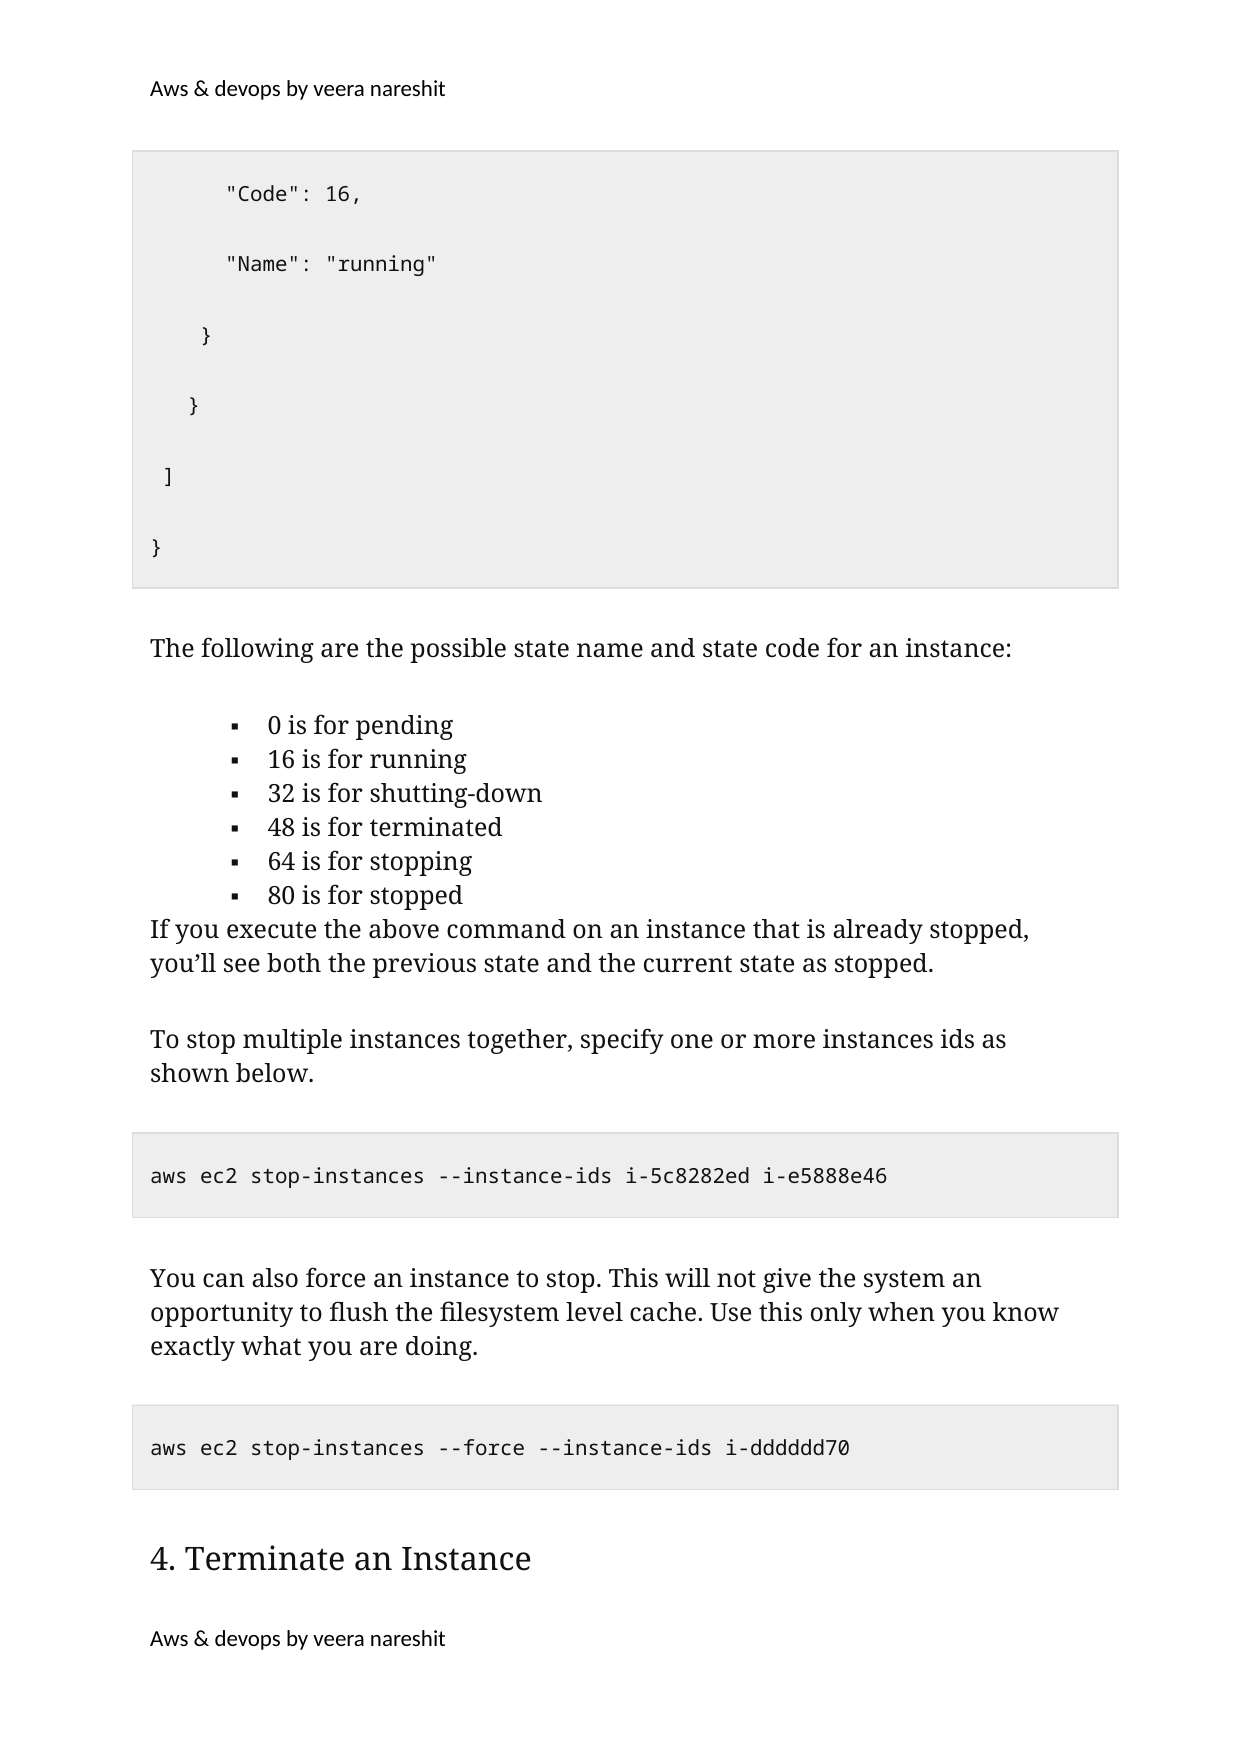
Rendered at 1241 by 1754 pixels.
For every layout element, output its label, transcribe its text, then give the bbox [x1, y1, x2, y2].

list 0 is for pending [230, 707, 1090, 741]
text aws ec2 stop-instances --force --instance-ids i-dddddd70 [133, 1406, 1117, 1489]
text The following are the possible state name and state code for an instance: [150, 631, 1090, 665]
list 64 is for stopping [230, 843, 1090, 878]
text 4. Terminate an Instance [150, 1536, 1090, 1580]
text You can also force an instance to stop. This will not give the system an opportunity to flush the filesystem level cache. Use this only when you know exactly what you are doing. [150, 1260, 1090, 1362]
text "Code": 16, [133, 152, 1117, 207]
list 80 is for stopped [230, 878, 1090, 912]
list 48 is for terminated [230, 809, 1090, 843]
text } [133, 291, 1117, 348]
text } [133, 503, 1117, 587]
text To stop multiple instances together, specify one or more instances ids as shown below. [150, 1022, 1090, 1090]
list 16 is for running [230, 741, 1090, 775]
text "Name": "running" [133, 221, 1117, 278]
text } [133, 362, 1117, 419]
list 32 is for shutting-down [230, 775, 1090, 809]
text If you execute the above command on an instance that is already stopped, you’ll see both the previous state and the current state as stopped. [150, 912, 1090, 980]
text ] [133, 432, 1117, 489]
text aws ec2 stop-instances --instance-ids i-5c8282ed i-e5888e46 [133, 1134, 1117, 1217]
